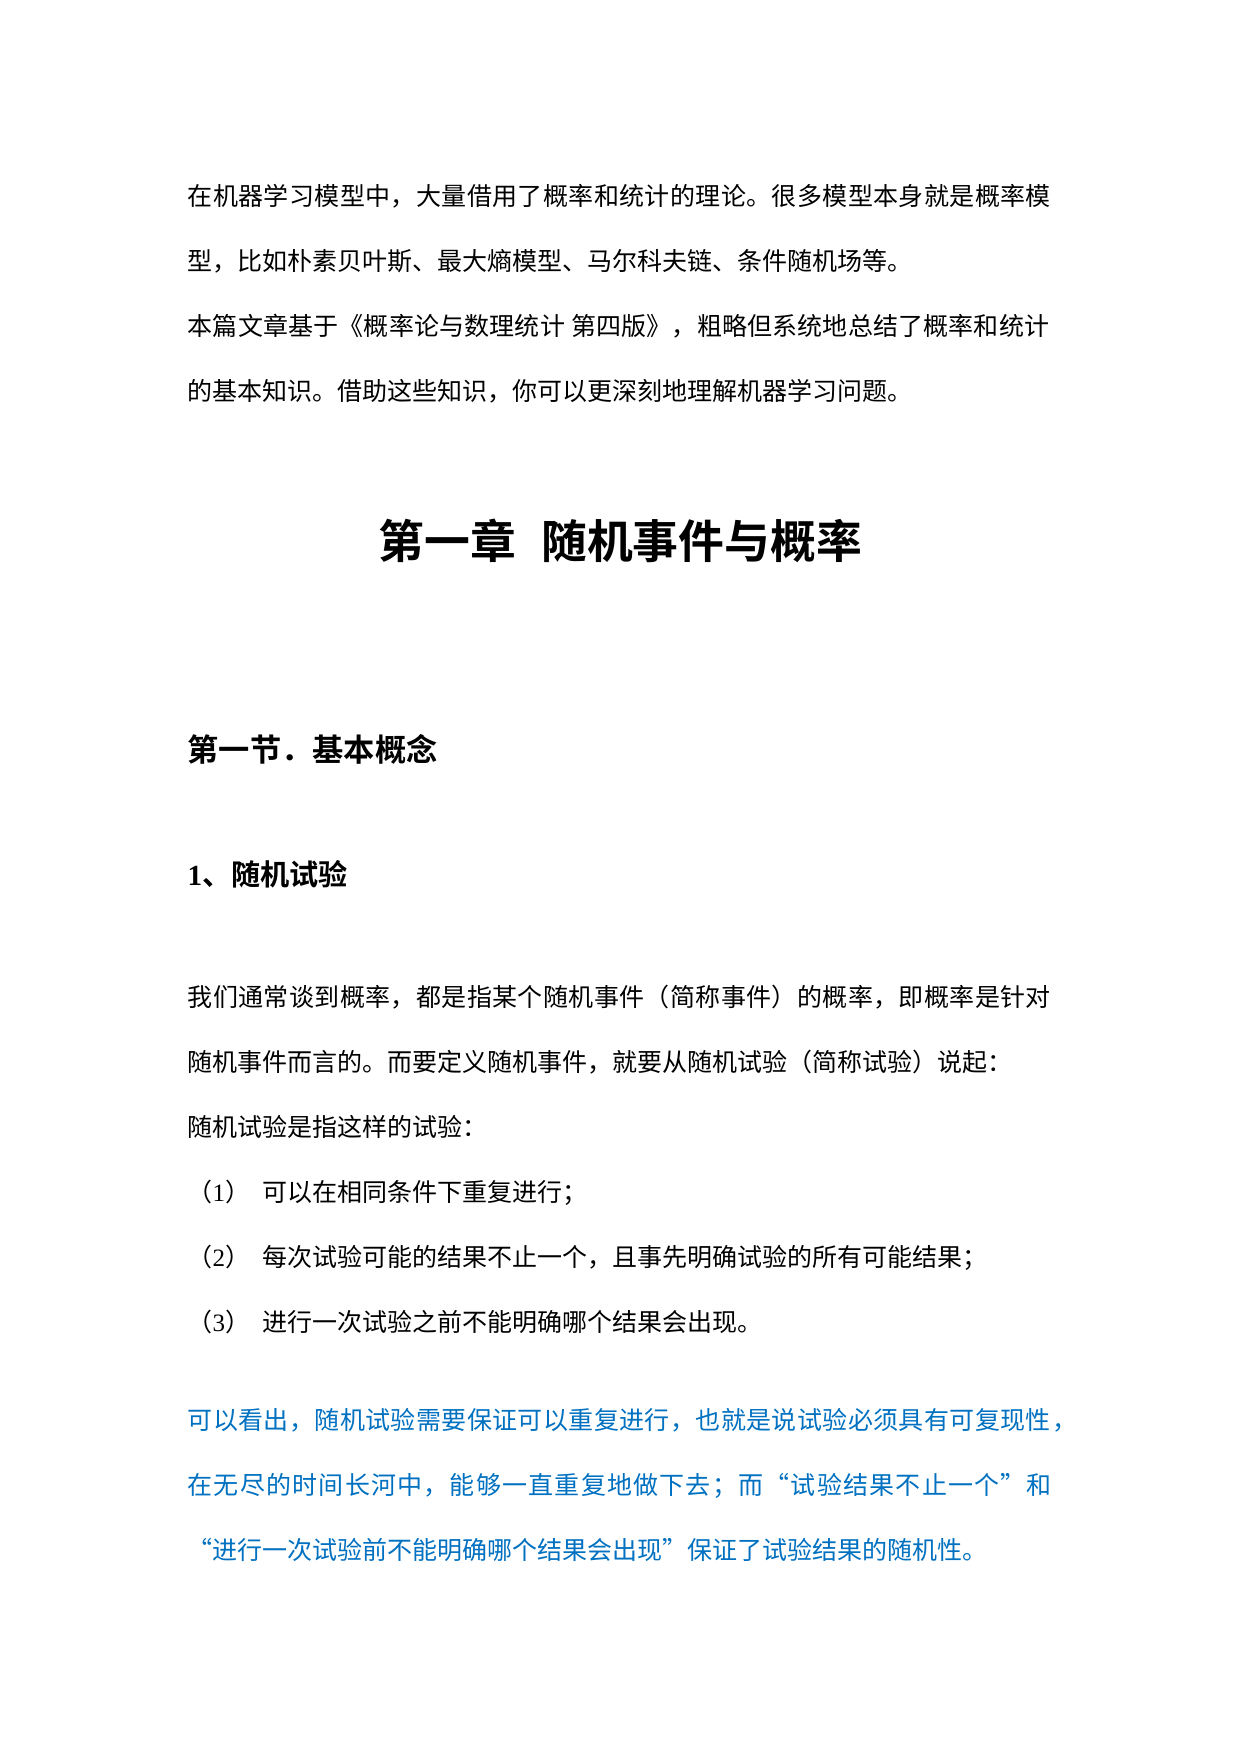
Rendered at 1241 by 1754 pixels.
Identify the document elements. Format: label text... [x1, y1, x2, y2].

subtitle 随机事件与概率 [187, 490, 1053, 587]
text 第一节．基本概念 [187, 715, 1053, 780]
list 每次试验可能的结果不止一个，且事先明确试验的所有可能结果； [187, 1223, 1053, 1288]
list 可以在相同条件下重复进行； [187, 1158, 1053, 1223]
text 1、随机试验 [187, 840, 1053, 905]
text 在机器学习模型中，大量借用了概率和统计的理论。很多模型本身就是概率模型，比如朴素贝叶斯、最大熵模型、马尔科夫链、条件随机场等。 [187, 162, 1053, 292]
list 进行一次试验之前不能明确哪个结果会出现。 [187, 1288, 1053, 1353]
text 可以看出，随机试验需要保证可以重复进行，也就是说试验必须具有可复现性，在无尽的时间长河中，能够一直重复地做下去；而“试验结果不止一个”和“进行一次试验前不能明确哪个结果会出现”保证了试验结果的随机性。 [187, 1386, 1053, 1581]
text 本篇文章基于《概率论与数理统计 第四版》，粗略但系统地总结了概率和统计的基本知识。借助这些知识，你可以更深刻地理解机器学习问题。 [187, 292, 1053, 422]
text 我们通常谈到概率，都是指某个随机事件（简称事件）的概率，即概率是针对随机事件而言的。而要定义随机事件，就要从随机试验（简称试验）说起： [187, 963, 1053, 1093]
text 随机试验是指这样的试验： [187, 1093, 1053, 1158]
